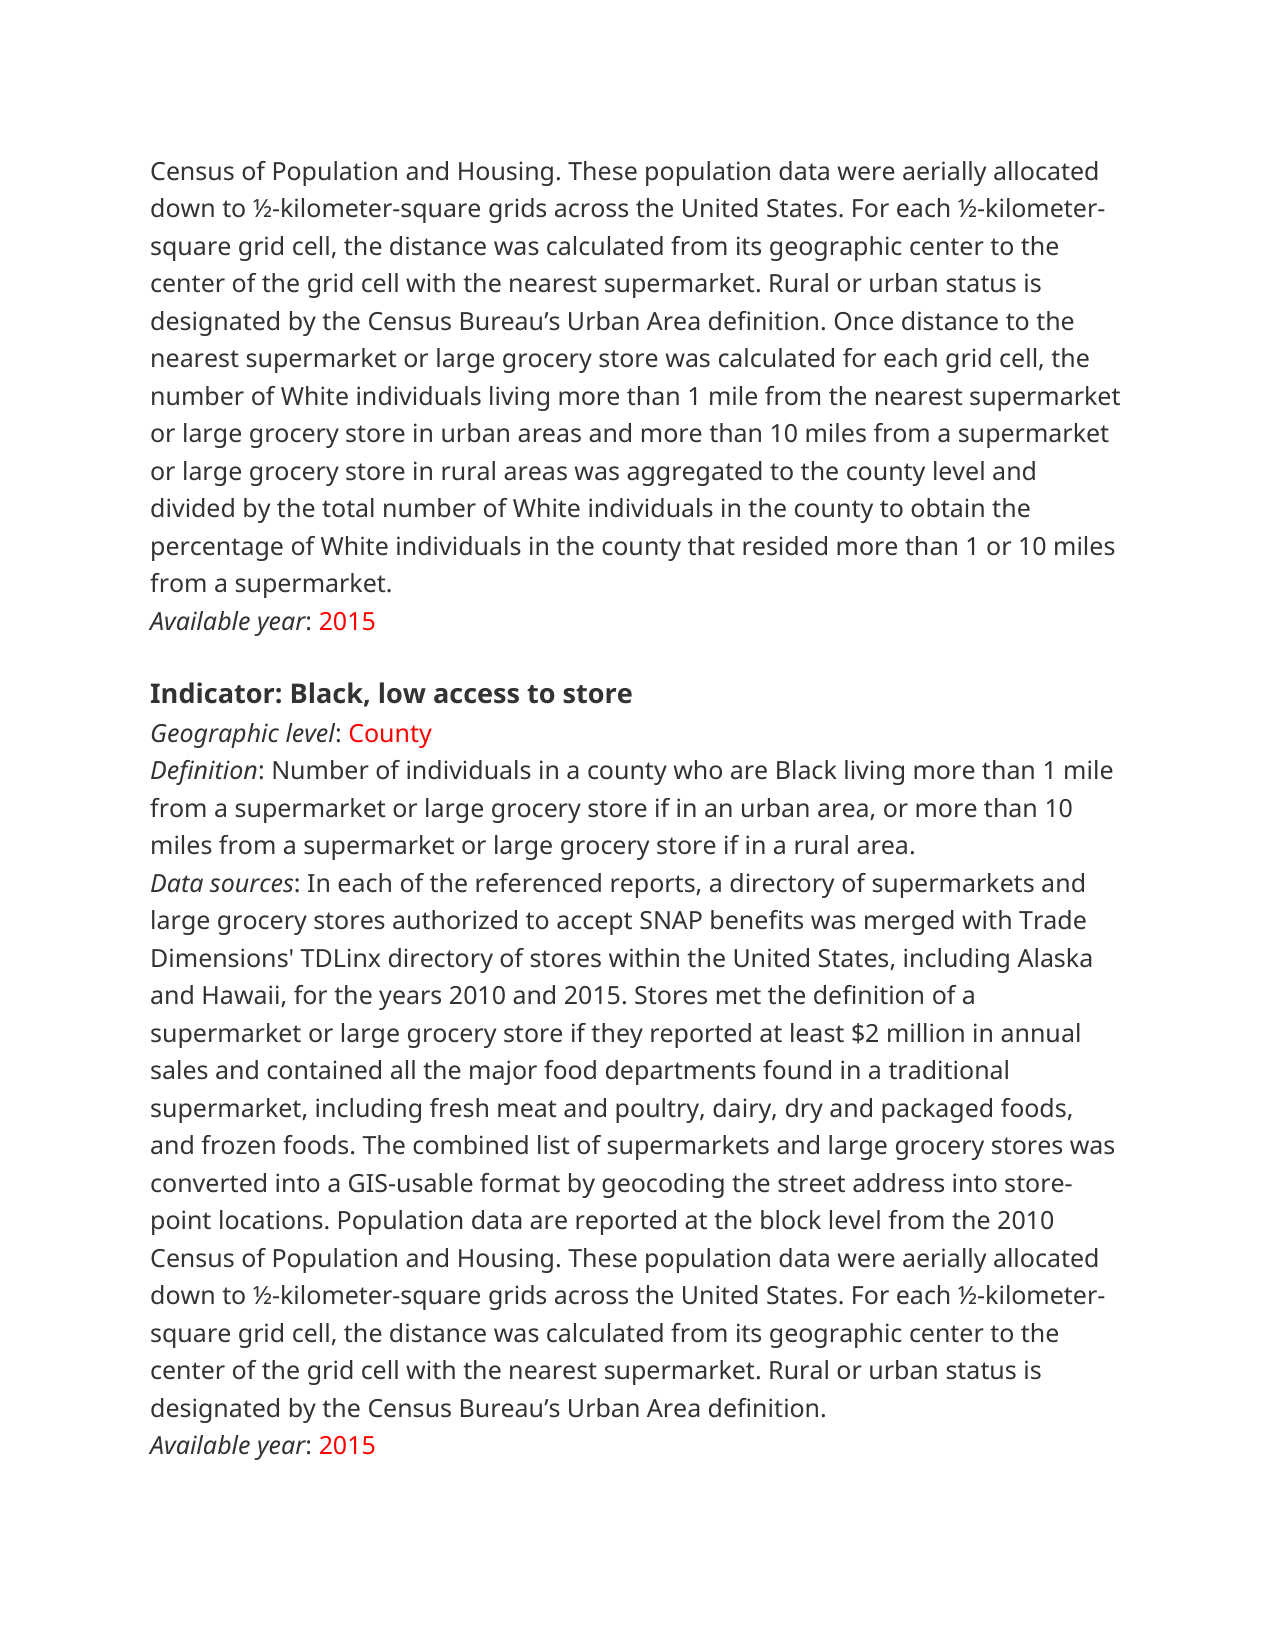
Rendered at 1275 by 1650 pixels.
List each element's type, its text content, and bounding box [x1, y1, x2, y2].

text Geographic level: County [150, 712, 1125, 749]
text Data sources: In each of the referenced reports, a directory of supermarkets and large grocery stores authorized to accept SNAP benefits was merged with Trade Dimensions' TDLinx directory of stores within the United States, including Alaska and Hawaii, for the years 2010 and 2015. Stores met the definition of a supermarket or large grocery store if they reported at least $2 million in annual sales and contained all the major food departments found in a traditional supermarket, including fresh meat and poultry, dairy, dry and packaged foods, and frozen foods. The combined list of supermarkets and large grocery stores was converted into a GIS-usable format by geocoding the street address into store-point locations. Population data are reported at the block level from the 2010 Census of Population and Housing. These population data were aerially allocated down to ½-kilometer-square grids across the United States. For each ½-kilometer-square grid cell, the distance was calculated from its geographic center to the center of the grid cell with the nearest supermarket. Rural or urban status is designated by the Census Bureau’s Urban Area definition. [150, 862, 1125, 1424]
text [150, 150, 1125, 600]
text Indicator: Black, low access to store [150, 675, 1125, 712]
text Definition: Number of individuals in a county who are Black living more than 1 mile from a supermarket or large grocery store if in an urban area, or more than 10 miles from a supermarket or large grocery store if in a rural area. [150, 749, 1125, 862]
text Available year: 2015 [150, 600, 1125, 637]
text Available year: 2015 [150, 1424, 1125, 1462]
